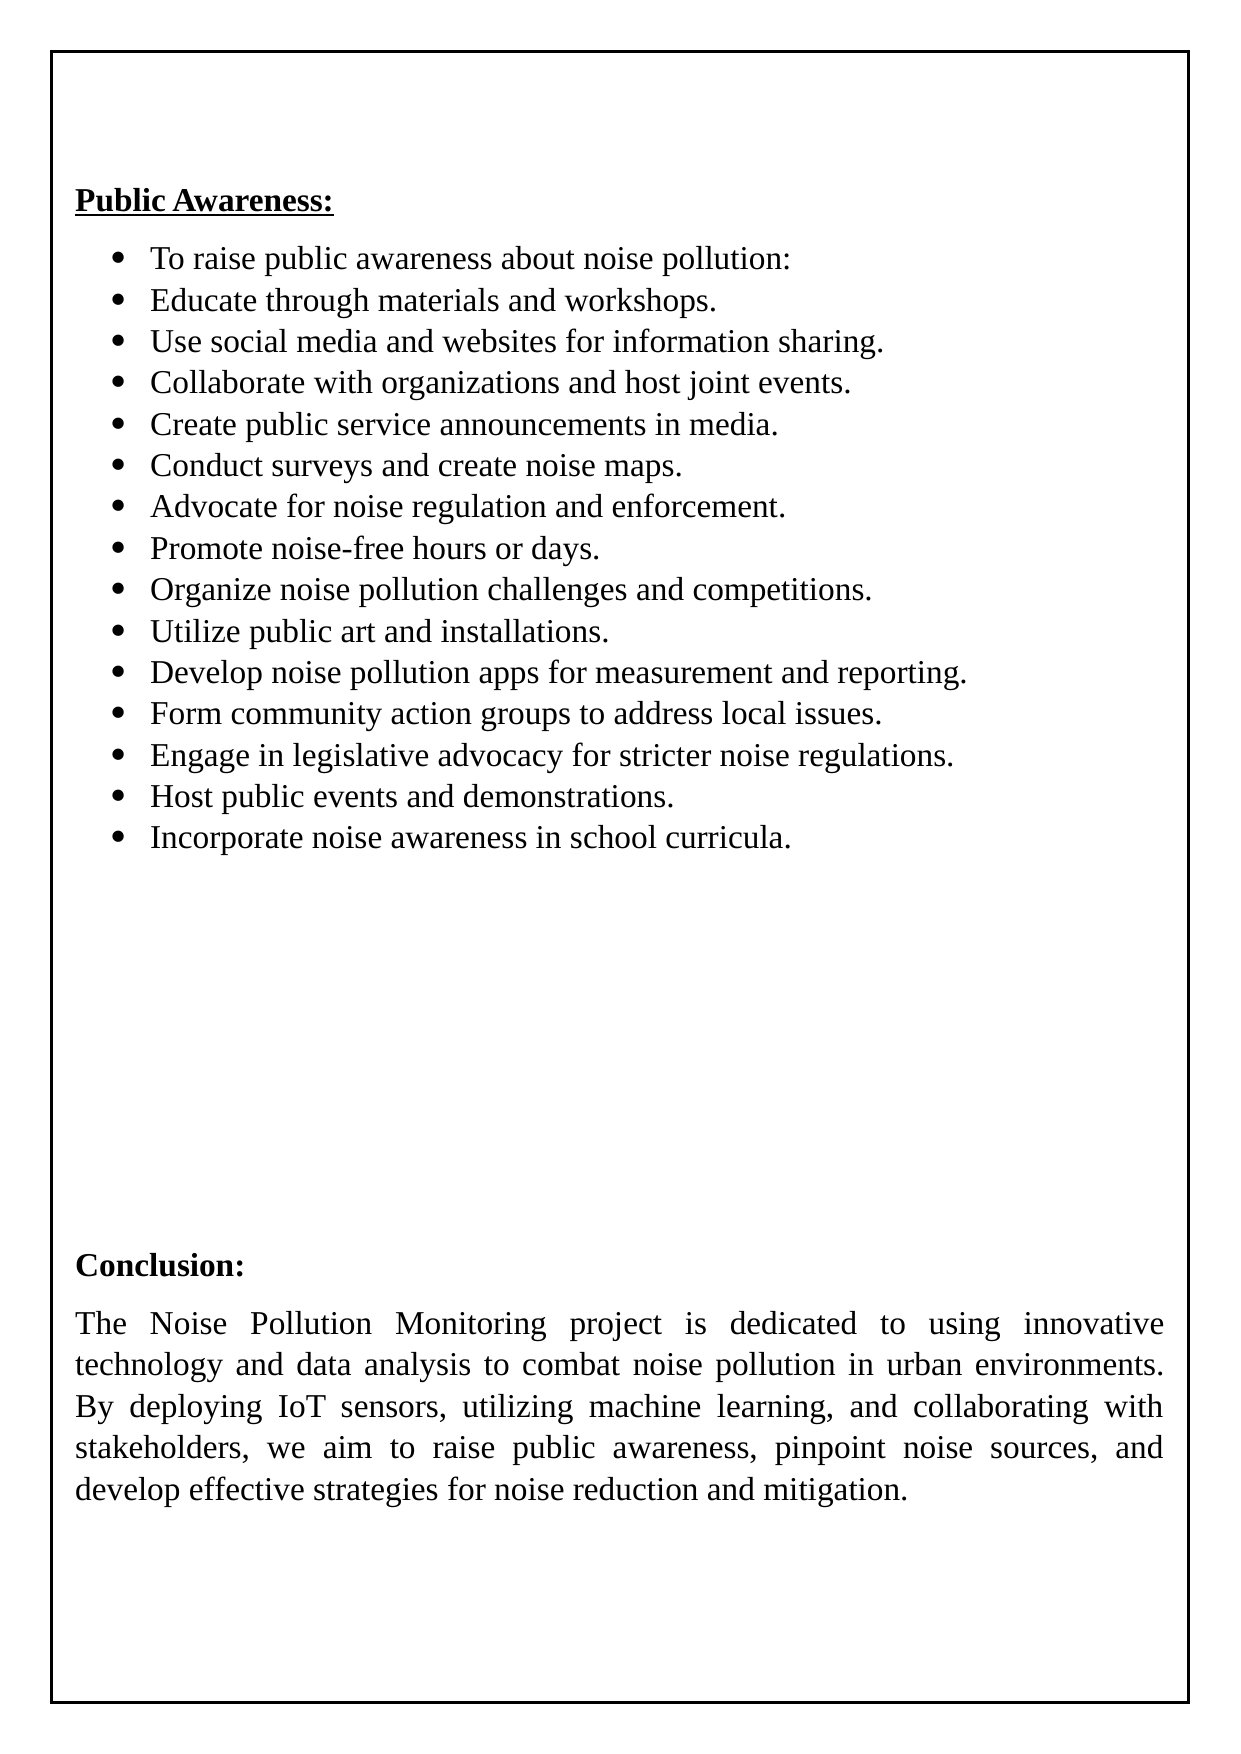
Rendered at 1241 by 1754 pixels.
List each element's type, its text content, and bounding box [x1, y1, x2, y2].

list Incorporate noise awareness in school curricula. [112, 818, 1165, 856]
list Host public events and demonstrations. [112, 776, 1165, 814]
text The Noise Pollution Monitoring project is dedicated to using innovative technology and data analysis to combat noise pollution in urban environments. By deploying IoT sensors, utilizing machine learning, and collaborating with stakeholders, we aim to raise public awareness, pinpoint noise sources, and develop effective strategies for noise reduction and mitigation. [75, 1303, 1165, 1507]
list Organize noise pollution challenges and competitions. [112, 569, 1165, 608]
list Develop noise pollution apps for measurement and reporting. [112, 652, 1165, 691]
list Utilize public art and installations. [112, 611, 1165, 649]
list Advocate for noise regulation and enforcement. [112, 487, 1165, 525]
list Engage in legislative advocacy for stricter noise regulations. [112, 735, 1165, 773]
list Educate through materials and workshops. [112, 280, 1165, 318]
list Conduct surveys and create noise maps. [112, 445, 1165, 484]
list To raise public awareness about noise pollution: [112, 239, 1165, 277]
list Use social media and websites for information sharing. [112, 321, 1165, 360]
text Public Awareness: [75, 181, 1165, 219]
list Collaborate with organizations and host joint events. [112, 363, 1165, 401]
text Conclusion: [75, 1245, 1165, 1284]
list Create public service announcements in media. [112, 404, 1165, 442]
list Promote noise-free hours or days. [112, 528, 1165, 566]
list Form community action groups to address local issues. [112, 693, 1165, 732]
